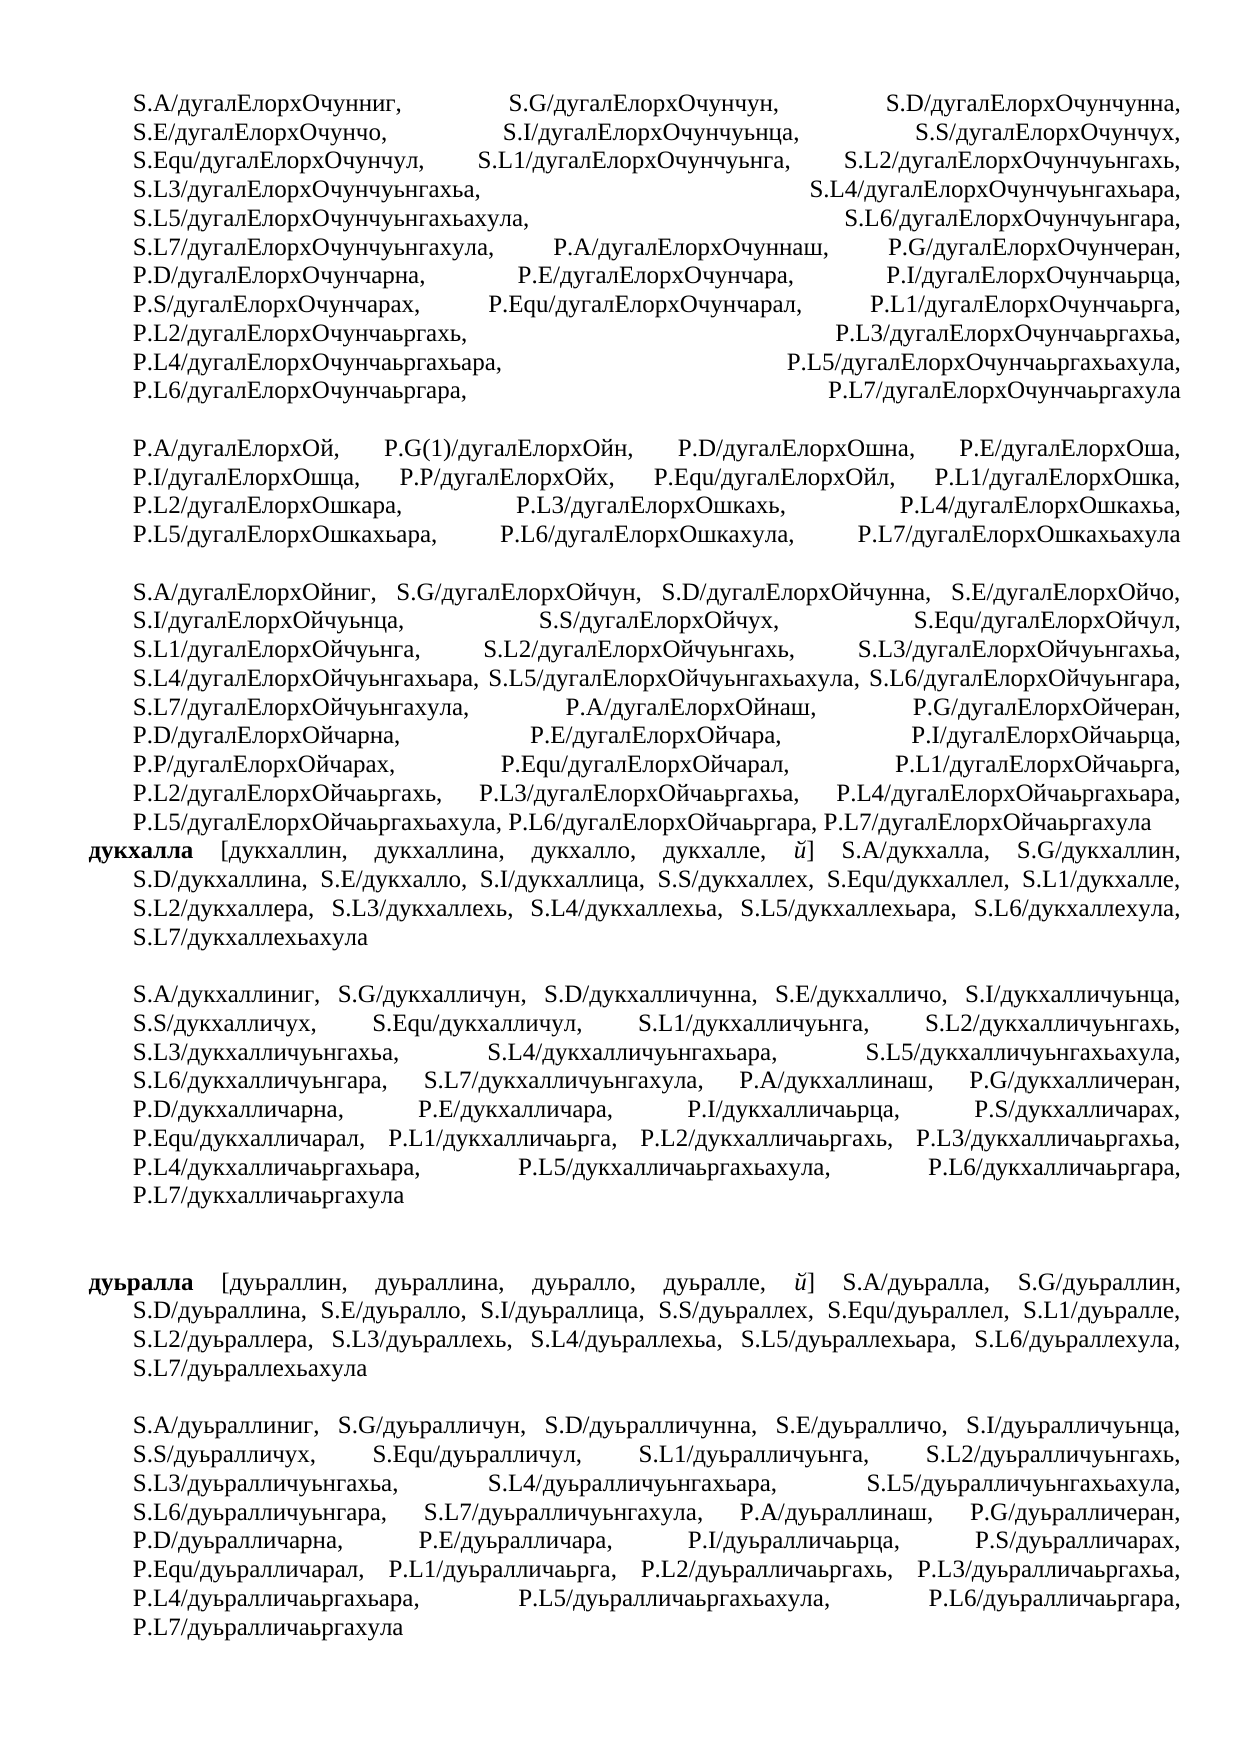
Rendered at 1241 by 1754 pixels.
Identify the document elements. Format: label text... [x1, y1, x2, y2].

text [88, 1267, 1181, 1640]
text дукхалла [дукхаллин, дукхаллина, дукхалло, дукхалле, й] S.A/дукхалла, S.G/дукхаллин, S.D/дукхаллина, S.E/дукхалло, S.I/дукхаллица, S.S/дукхаллех, S.Equ/дукхаллел, S.L1/дукхалле, S.L2/дукхаллера, S.L3/дукхаллехь, S.L4/дукхаллехьа, S.L5/дукхаллехьара, S.L6/дукхаллехула, S.L7/дукхаллехьахула S.A/дукхаллиниг, S.G/дукхалличун, S.D/дукхалличунна, S.E/дукхалличо, S.I/дукхалличуьнца, S.S/дукхалличух, S.Equ/дукхалличул, S.L1/дукхалличуьнга, S.L2/дукхалличуьнгахь, S.L3/дукхалличуьнгахьа, S.L4/дукхалличуьнгахьара, S.L5/дукхалличуьнгахьахула, S.L6/дукхалличуьнгара, S.L7/дукхалличуьнгахула, P.A/дукхаллинаш, P.G/дукхалличеран, P.D/дукхалличарна, P.E/дукхалличара, P.I/дукхалличаьрца, P.S/дукхалличарах, P.Equ/дукхалличарал, P.L1/дукхалличаьрга, P.L2/дукхалличаьргахь, P.L3/дукхалличаьргахьа, P.L4/дукхалличаьргахьара, P.L5/дукхалличаьргахьахула, P.L6/дукхалличаьргара, P.L7/дукхалличаьргахула [88, 835, 1181, 1267]
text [88, 59, 1181, 835]
